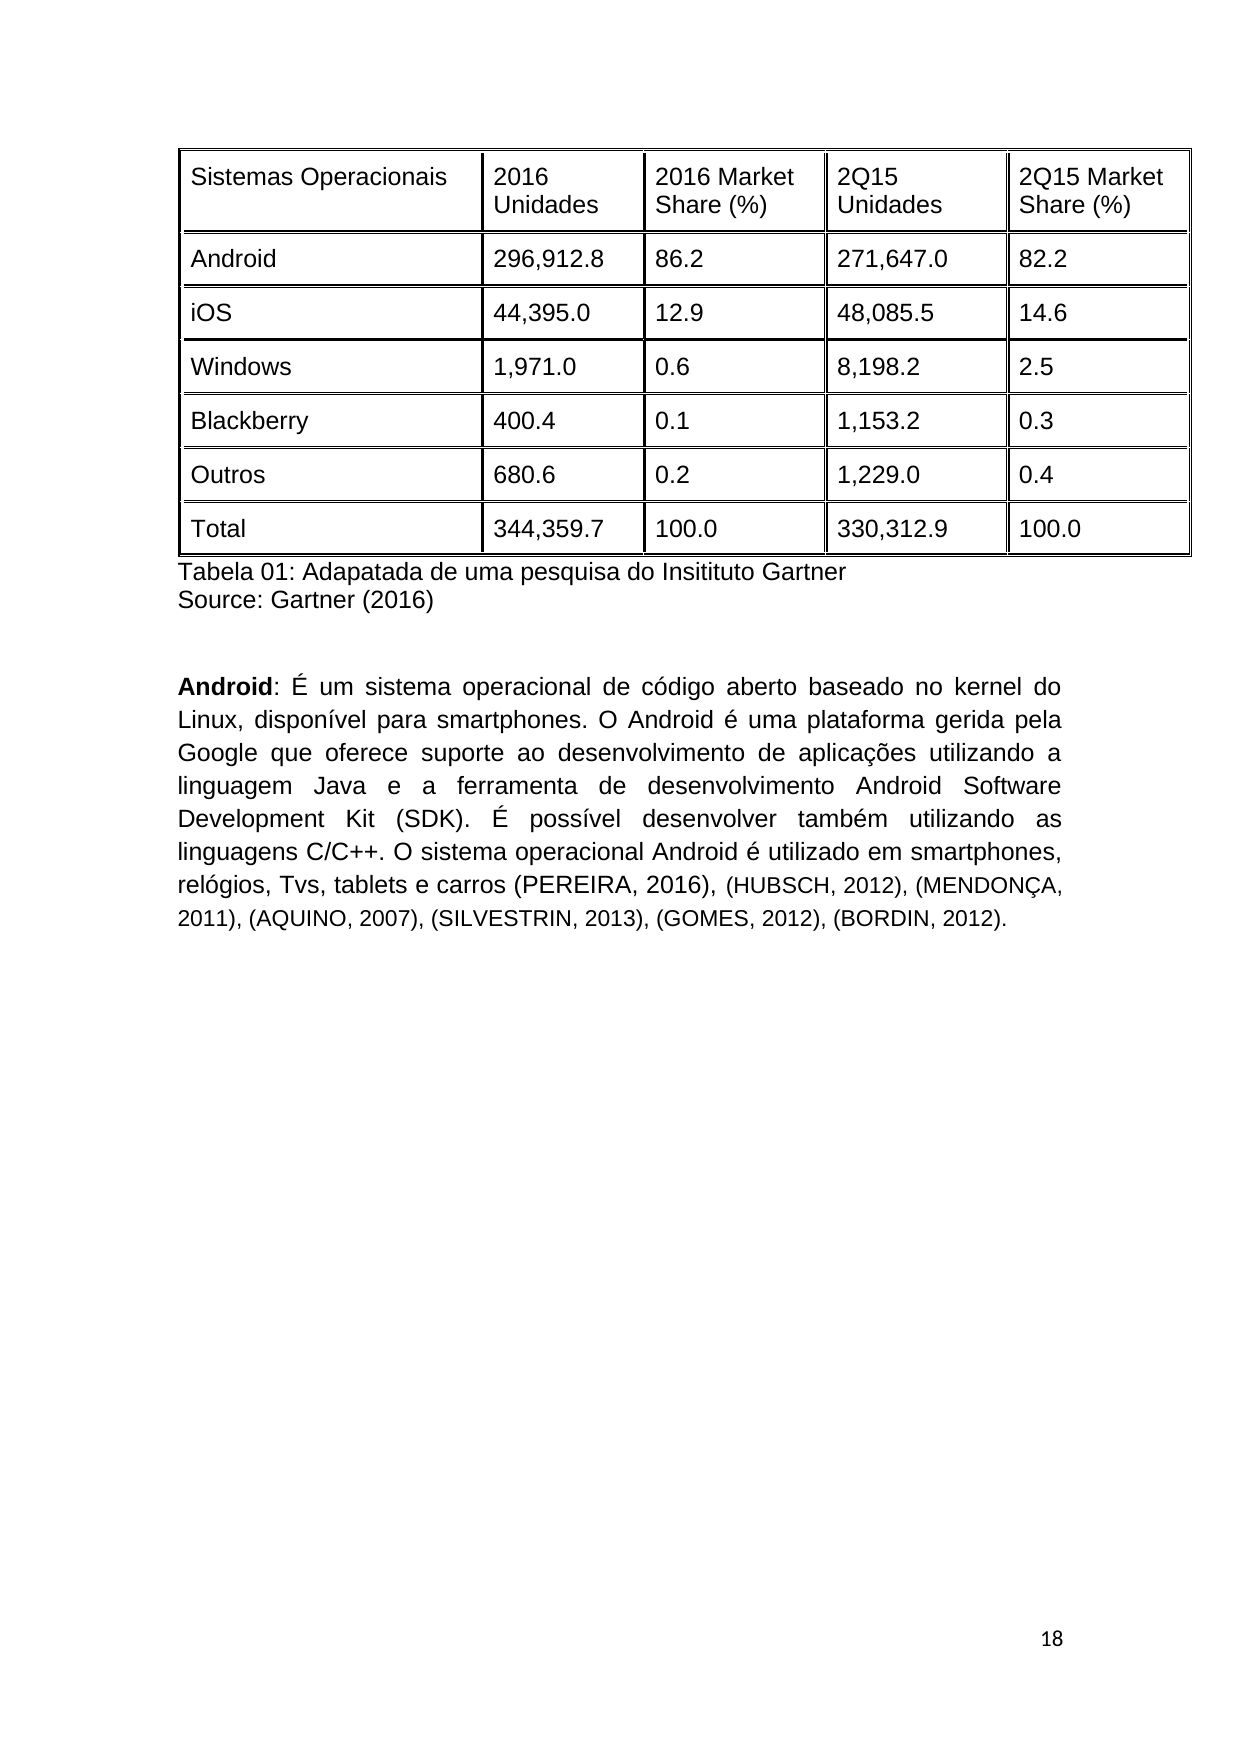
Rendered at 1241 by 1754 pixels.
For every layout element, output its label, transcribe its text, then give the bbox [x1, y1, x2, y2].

table_cell 100.0 [1008, 500, 1189, 553]
table_cell 296,912.8 [484, 234, 643, 284]
table_cell 14.6 [1010, 284, 1189, 338]
table_cell 680.6 [484, 449, 643, 499]
table_cell 330,312.9 [826, 500, 1008, 553]
table_cell Blackberry [180, 392, 482, 446]
text Tabela 01: Adapatada de uma pesquisa do Insitituto Gartner [177, 557, 1063, 585]
table_cell 271,647.0 [828, 234, 1006, 284]
table_cell 0.4 [1008, 446, 1190, 499]
table_cell Android [181, 230, 481, 284]
table_cell 82.2 [1010, 230, 1189, 284]
table_cell 44,395.0 [484, 288, 643, 338]
table_cell 1,229.0 [828, 449, 1006, 499]
table_header 2016 Market Share (%) [644, 149, 826, 230]
table_cell Total [181, 500, 482, 553]
table_cell 400.4 [484, 395, 643, 446]
table_header 2Q15 Unidades [826, 149, 1008, 230]
table_cell 0.1 [646, 395, 824, 446]
table_cell Windows [180, 338, 481, 392]
table_cell iOS [181, 284, 481, 338]
table_cell Outros [180, 446, 482, 499]
table_cell 86.2 [646, 234, 824, 284]
text Android: É um sistema operacional de código aberto baseado no kernel do Linux, disponível para smartphones. O Android é uma plataforma gerida pela Google que oferece suporte ao desenvolvimento de aplicações utilizando a linguagem Java e a ferramenta de desenvolvimento Android Software Development Kit (SDK). É possível desenvolver também utilizando as linguagens C/C++. O sistema operacional Android é utilizado em smartphones, relógios, Tvs, tablets e carros (PEREIRA, 2016), (HUBSCH, 2012), (MENDONÇA, 2011), (AQUINO, 2007), (SILVESTRIN, 2013), (GOMES, 2012), (BORDIN, 2012). [177, 672, 1063, 931]
table_header 2016 Unidades [482, 149, 644, 230]
table_cell 0.3 [1008, 392, 1190, 446]
table_cell 100.0 [644, 500, 826, 553]
table_cell 8,198.2 [828, 341, 1006, 392]
table_header 2Q15 Market Share (%) [1008, 151, 1189, 230]
table_cell 12.9 [646, 288, 824, 338]
table_cell 1,971.0 [484, 341, 643, 392]
table_cell 344,359.7 [482, 503, 644, 553]
table_cell 0.2 [646, 449, 824, 499]
table_cell 2.5 [1010, 338, 1190, 392]
text Source: Gartner (2016) [177, 585, 1063, 614]
table_cell 1,153.2 [828, 395, 1006, 446]
table_header Sistemas Operacionais [181, 151, 482, 230]
table_cell 0.6 [646, 341, 824, 392]
table_cell 48,085.5 [828, 288, 1006, 338]
